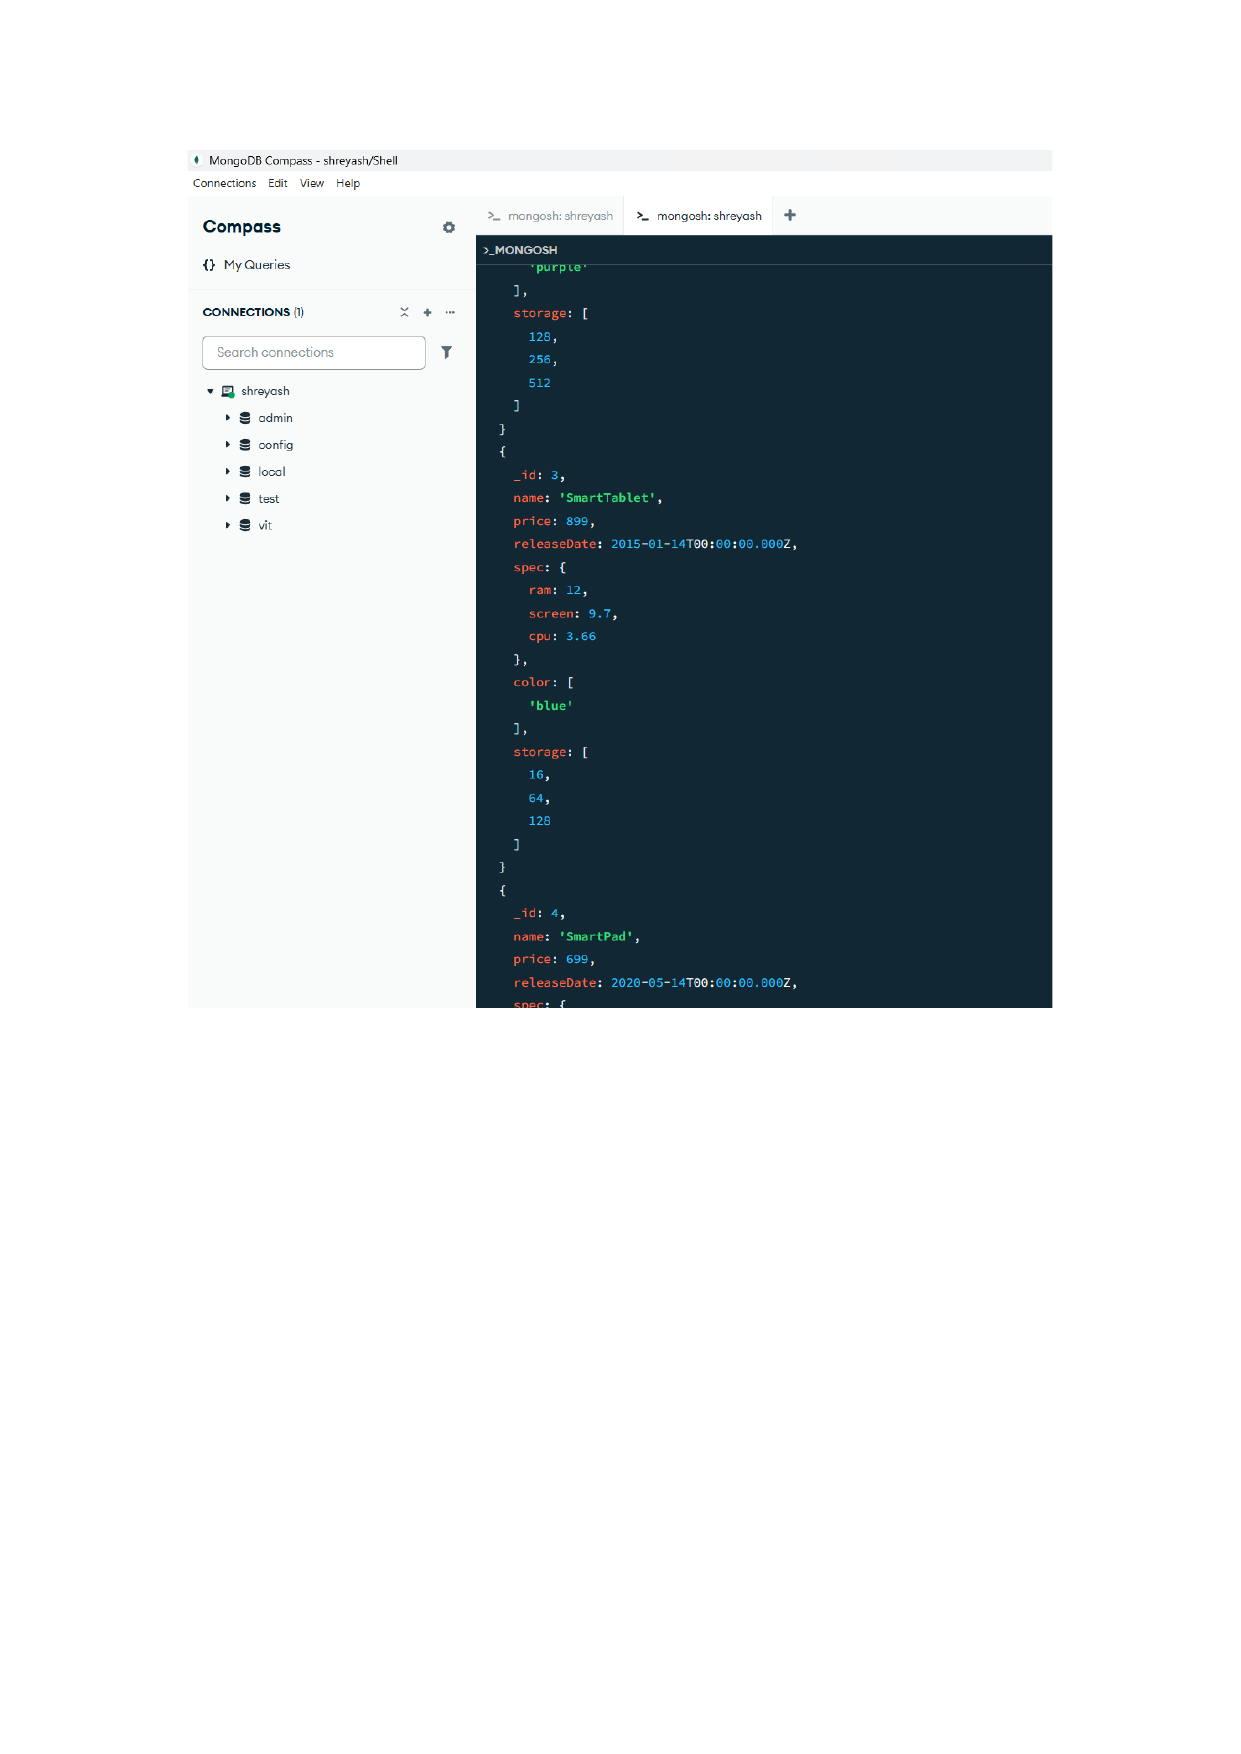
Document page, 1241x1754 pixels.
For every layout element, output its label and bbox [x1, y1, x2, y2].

picture [187, 150, 1053, 1008]
